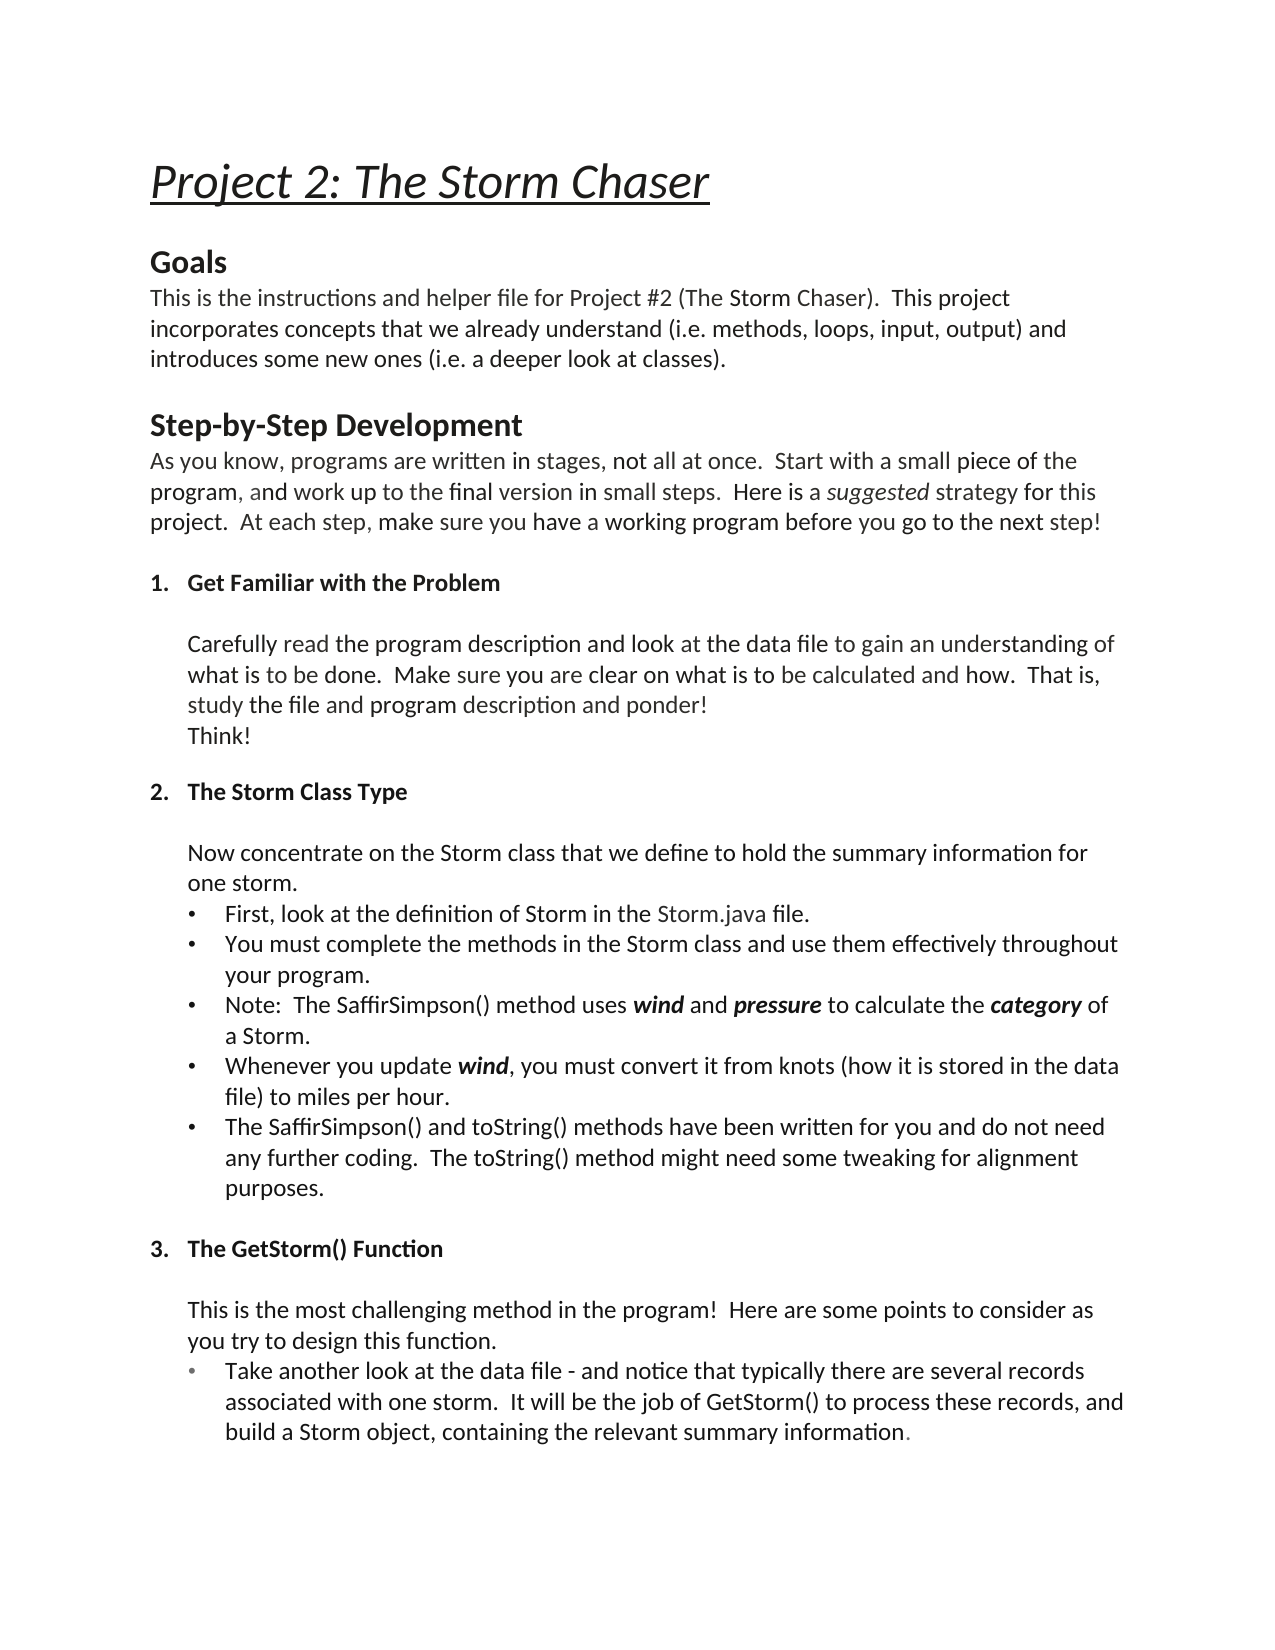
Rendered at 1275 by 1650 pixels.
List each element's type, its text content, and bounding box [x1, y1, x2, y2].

list Note: The SaffirSimpson() method uses wind and pressure to calculate the category of a Storm. [187, 989, 1125, 1050]
list The SaffirSimpson() and toString() methods have been written for you and do not need any further coding. The toString() method might need some tweaking for alignment purposes. [187, 1111, 1125, 1203]
list The GetStorm() Function [150, 1233, 1125, 1264]
text As you know, programs are written in stages, not all at once. Start with a small piece of the program, and work up to the final version in small steps. Here is a suggested strategy for this project. At each step, make sure you have a working program before you go to the next step! [150, 445, 1125, 537]
list Get Familiar with the Problem [150, 567, 1125, 598]
text This is the most challenging method in the program! Here are some points to consider as you try to design this function. [187, 1294, 1125, 1356]
text Carefully read the program description and look at the data file to gain an understanding of what is to be done. Make sure you are clear on what is to be calculated and how. That is, study the file and program description and ponder! [187, 628, 1125, 720]
text This is the instructions and helper file for Project #2 (The Storm Chaser). This project incorporates concepts that we already understand (i.e. methods, loops, input, output) and introduces some new ones (i.e. a deeper look at classes). [150, 282, 1125, 374]
list Whenever you update wind, you must convert it from knots (how it is stored in the data file) to miles per hour. [187, 1050, 1125, 1111]
text Step-by-Step Development [150, 404, 1125, 445]
list Take another look at the data file - and notice that typically there are several records associated with one storm. It will be the job of GetStorm() to process these records, and build a Storm object, containing the relevant summary information. [187, 1356, 1125, 1447]
text Project 2: The Storm Chaser [150, 150, 1125, 211]
text Goals [150, 242, 1125, 282]
text Think! [187, 720, 1125, 750]
list First, look at the definition of Storm in the Storm.java file. [187, 898, 1125, 928]
list You must complete the methods in the Storm class and use them effectively throughout your program. [187, 928, 1125, 989]
list The Storm Class Type [150, 776, 1125, 806]
list Now concentrate on the Storm class that we define to hold the summary information for one storm. [187, 837, 1125, 898]
